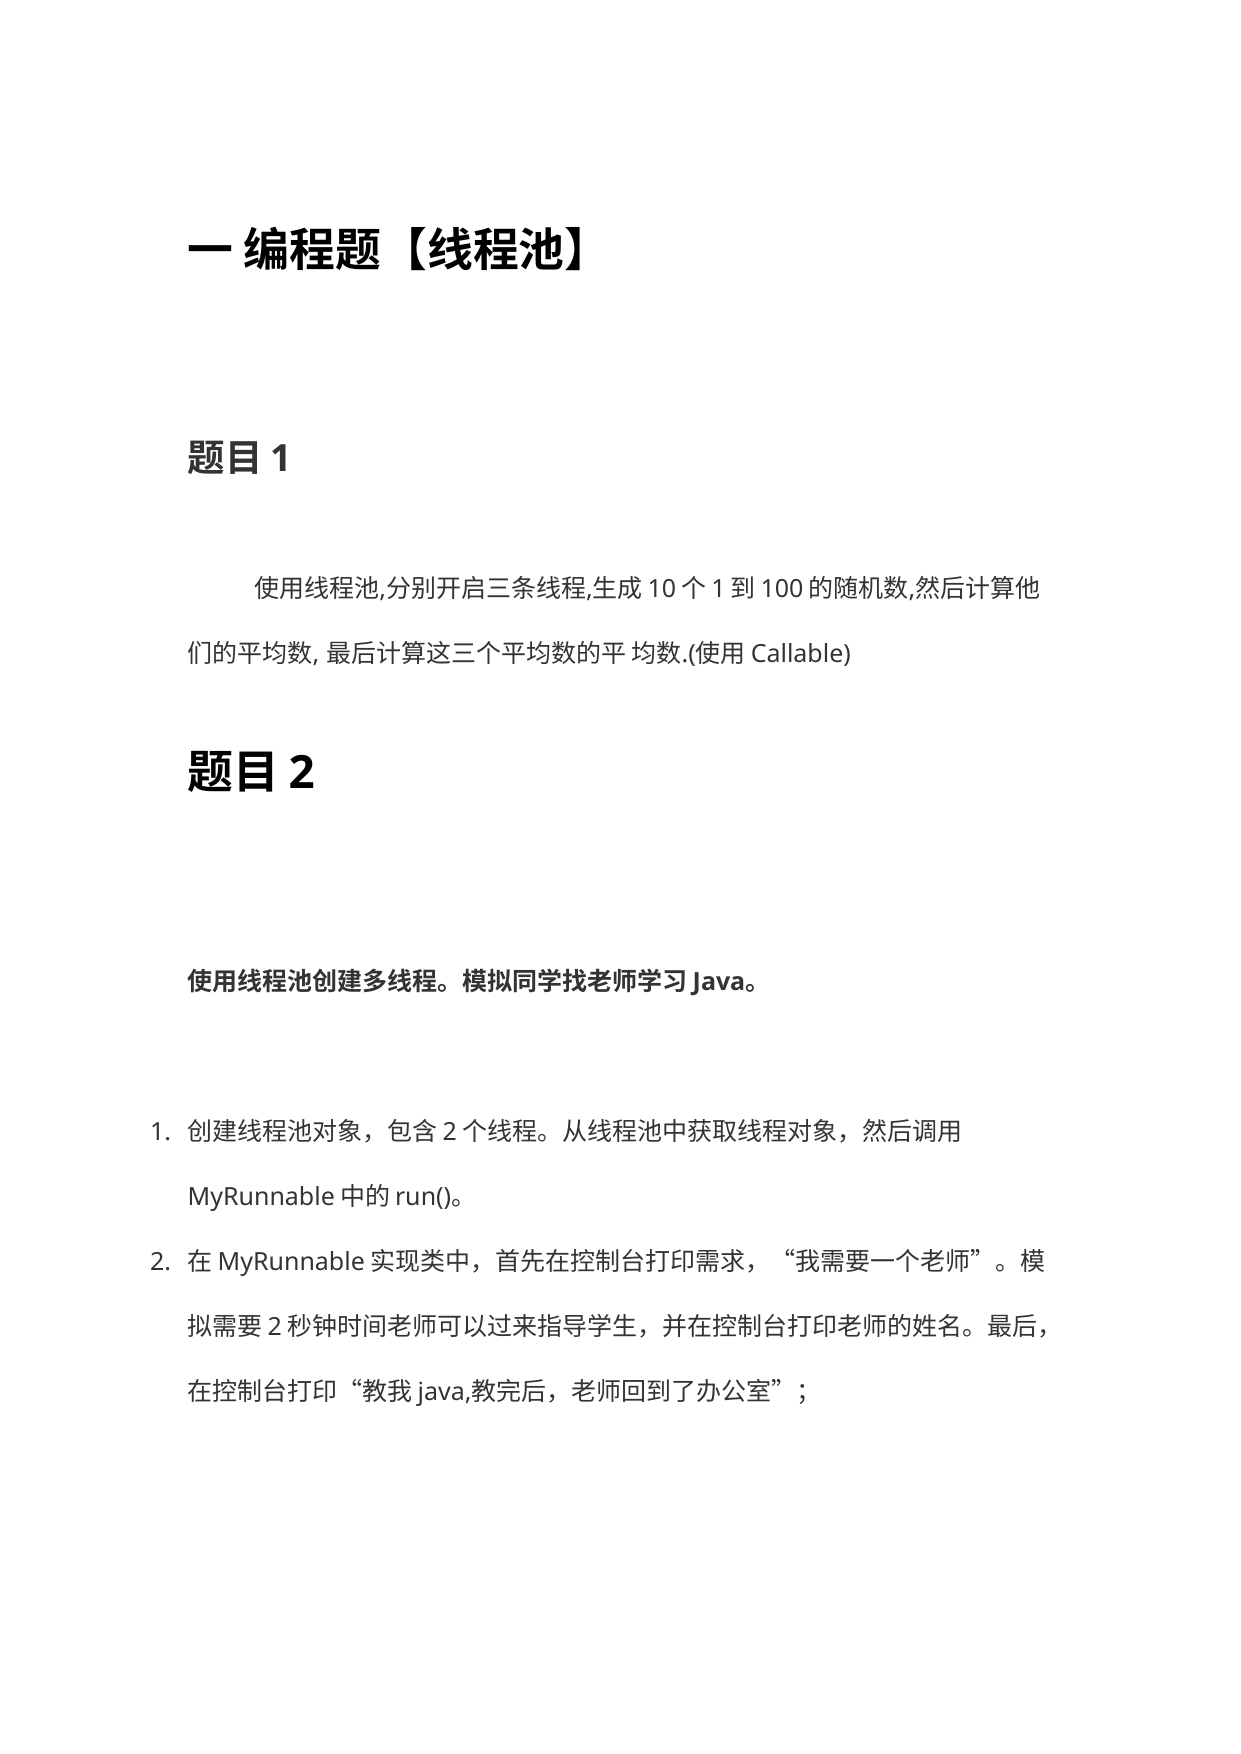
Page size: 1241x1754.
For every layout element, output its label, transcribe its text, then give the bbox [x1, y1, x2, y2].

text 使用线程池,分别开启三条线程,生成10个1到100的随机数,然后计算他们的平均数, 最后计算这三个平均数的平 均数.(使用Callable) [187, 554, 1053, 684]
subtitle 题目1 [187, 423, 1053, 488]
subtitle 使用线程池创建多线程。模拟同学找老师学习Java。 [187, 947, 1053, 1012]
subtitle 题目2 [187, 720, 1053, 817]
list 创建线程池对象，包含2个线程。从线程池中获取线程对象，然后调用MyRunnable中的run()。 [150, 1097, 1053, 1227]
subtitle 一 编程题【线程池】 [187, 197, 1053, 295]
list 在MyRunnable实现类中，首先在控制台打印需求，“我需要一个老师”。模拟需要2秒钟时间老师可以过来指导学生，并在控制台打印老师的姓名。最后，在控制台打印“教我java,教完后，老师回到了办公室”； [150, 1227, 1053, 1422]
